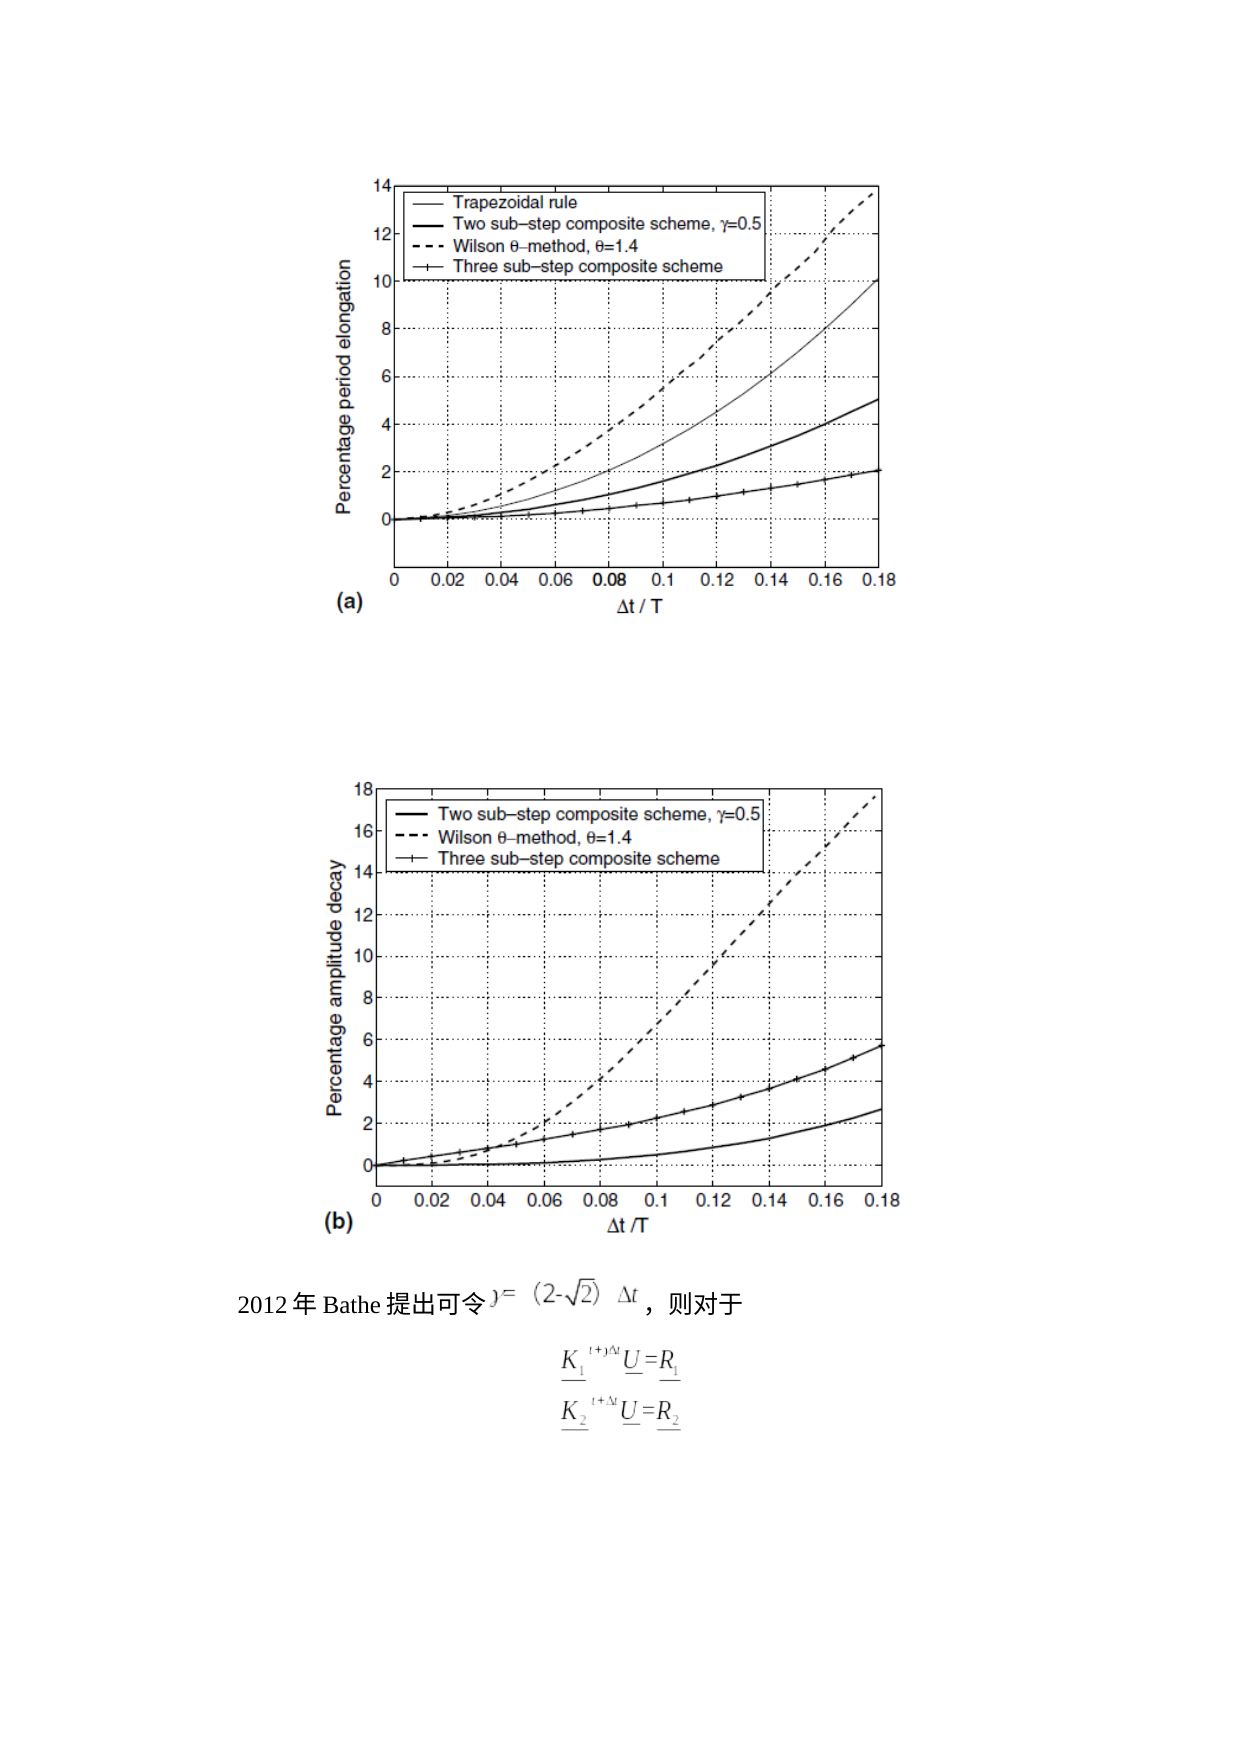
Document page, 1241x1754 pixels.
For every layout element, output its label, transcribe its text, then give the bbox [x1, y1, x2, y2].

picture [325, 162, 916, 625]
picture [325, 771, 916, 1240]
text 2012年Bathe提出可令，则对于 [187, 1266, 1053, 1331]
